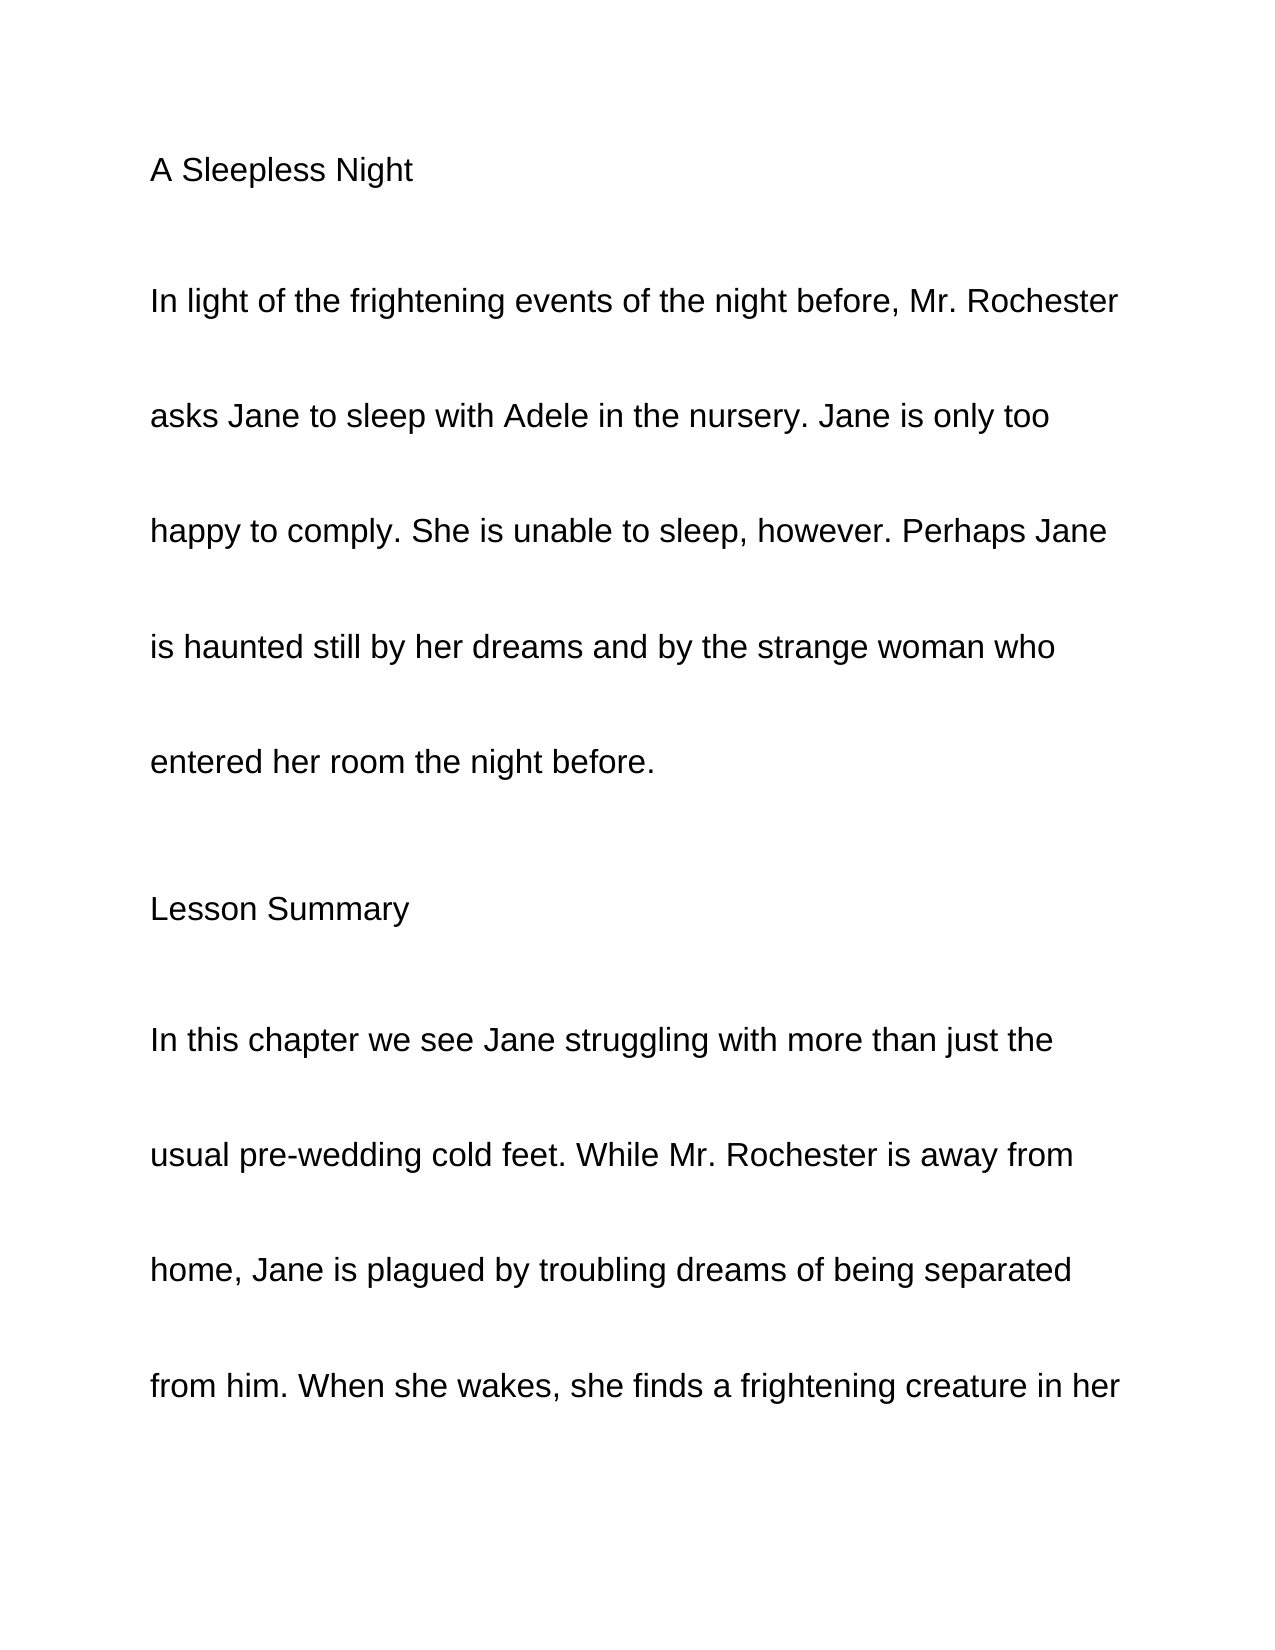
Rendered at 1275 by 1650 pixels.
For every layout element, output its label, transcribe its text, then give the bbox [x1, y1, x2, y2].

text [150, 1020, 1125, 1404]
text In light of the frightening events of the night before, Mr. Rochester asks Jane to sleep with Adele in the nursery. Jane is only too happy to comply. She is unable to sleep, however. Perhaps Jane is haunted still by her dreams and by the strange woman who entered her room the night before. [150, 281, 1125, 781]
subtitle Lesson Summary [150, 889, 1125, 927]
subtitle A Sleepless Night [150, 150, 1125, 188]
